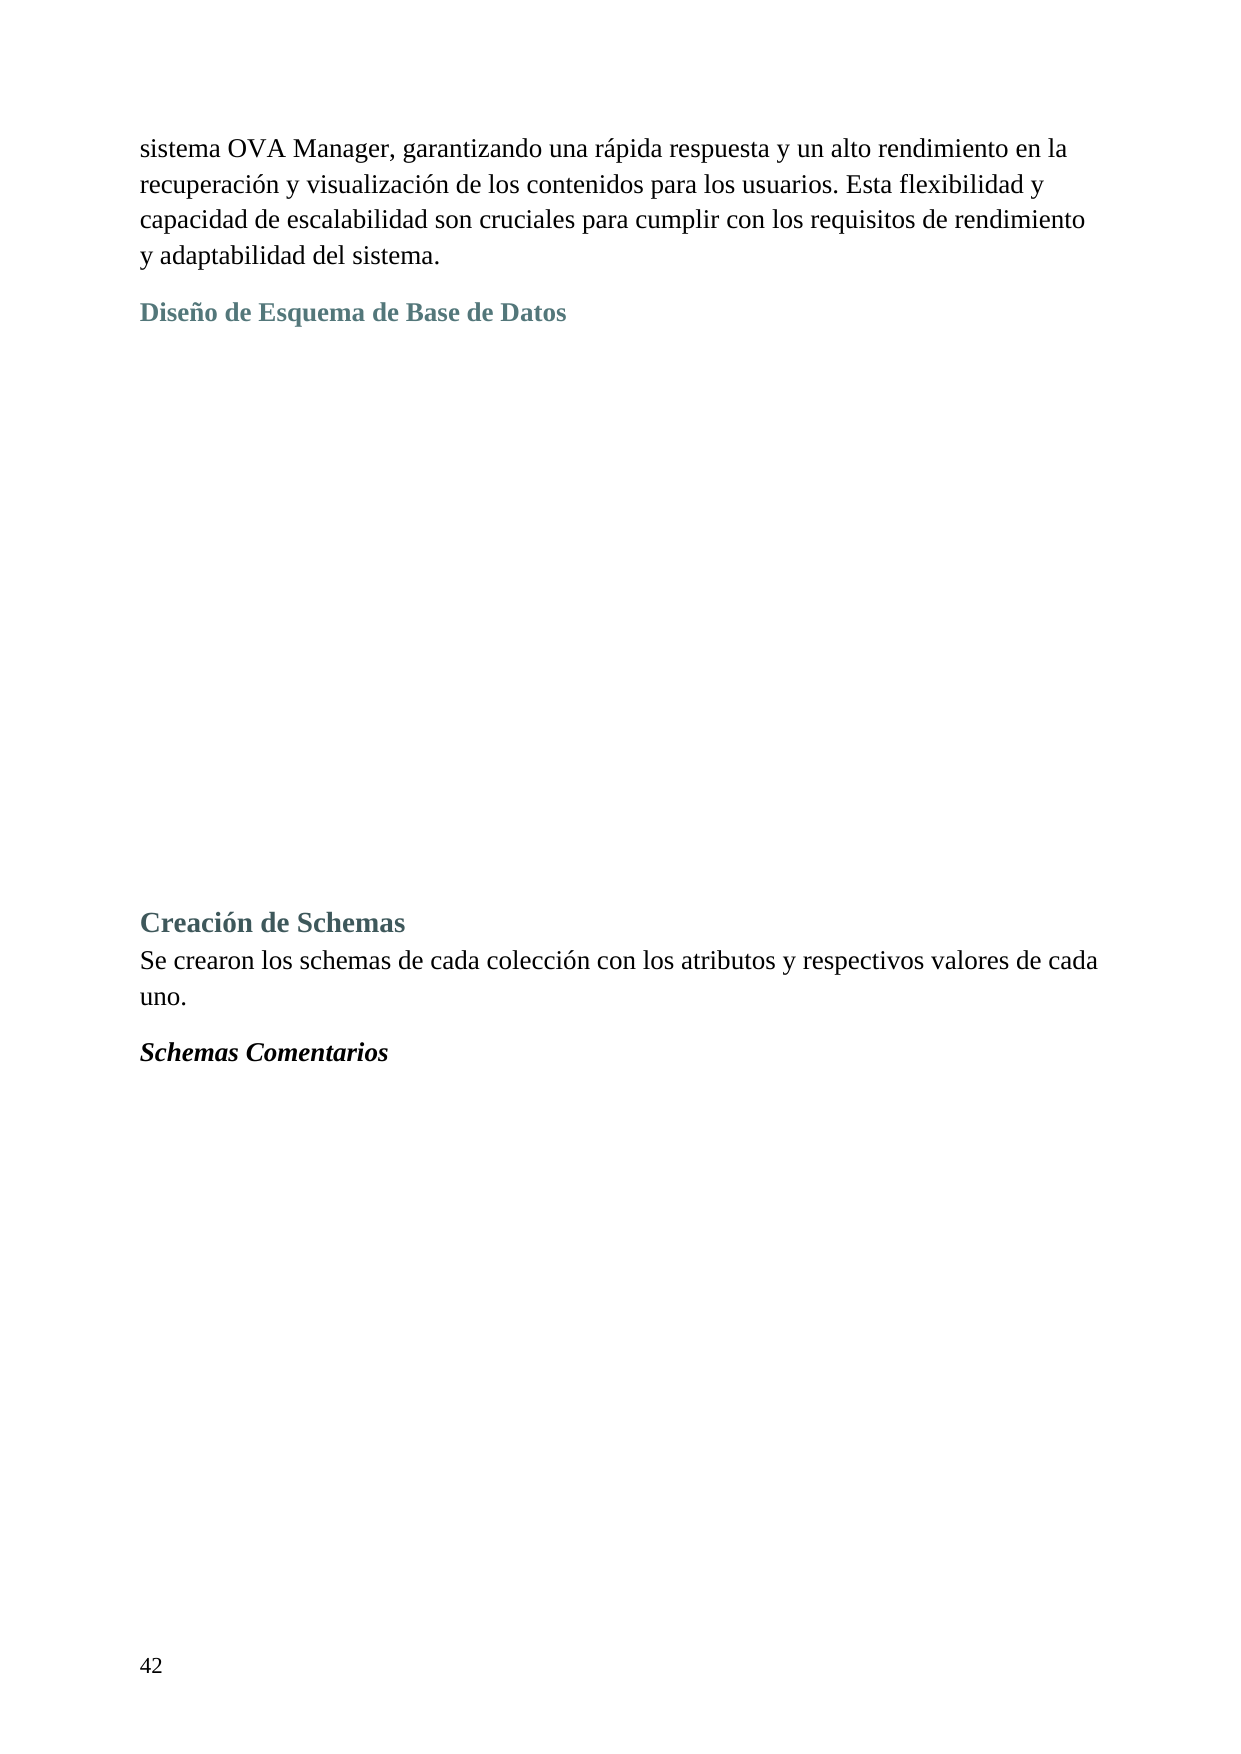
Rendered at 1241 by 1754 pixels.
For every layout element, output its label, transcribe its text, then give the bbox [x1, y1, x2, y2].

subtitle Creación de Schemas [139, 905, 1101, 939]
text Schemas Comentarios [139, 1036, 1101, 1067]
subtitle Diseño de Esquema de Base de Datos [139, 296, 1101, 327]
text Se crearon los schemas de cada colección con los atributos y respectivos valores de cada uno. [139, 944, 1101, 1011]
